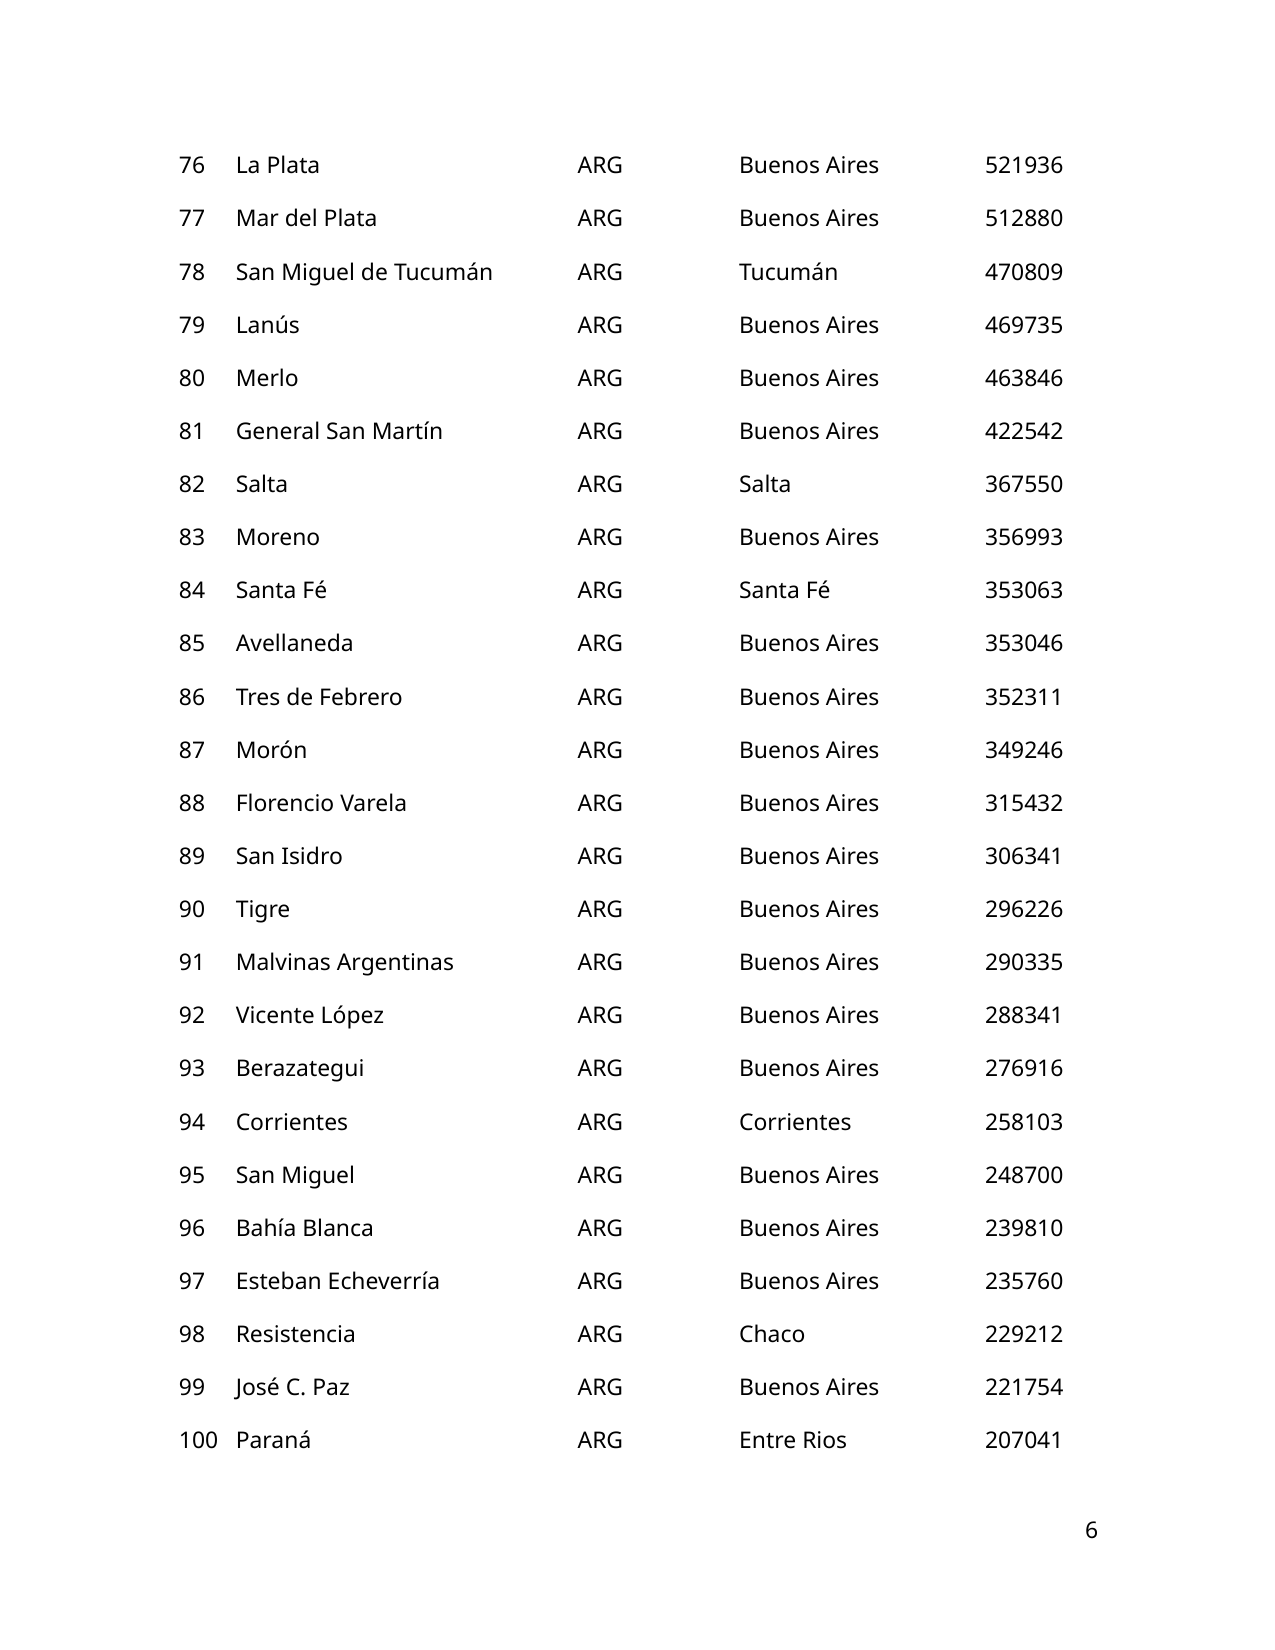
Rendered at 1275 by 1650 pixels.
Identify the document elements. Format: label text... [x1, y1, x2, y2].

table_cell 89 [177, 838, 234, 891]
table_cell Buenos Aires [737, 520, 983, 573]
table_cell Buenos Aires [737, 1263, 983, 1316]
table_cell 248700 [983, 1157, 1098, 1210]
table_cell 100 [177, 1423, 234, 1476]
table_cell ARG [576, 1051, 737, 1104]
table_cell Morón [234, 732, 576, 785]
table_cell Resistencia [234, 1316, 576, 1369]
table_cell 85 [177, 626, 234, 679]
table_cell 258103 [983, 1104, 1098, 1157]
table_cell 88 [177, 785, 234, 838]
table_cell 82 [177, 466, 234, 519]
table_cell 97 [177, 1263, 234, 1316]
table_cell ARG [576, 732, 737, 785]
table_cell 81 [177, 413, 234, 466]
table_cell 94 [177, 1104, 234, 1157]
table_cell Corrientes [737, 1104, 983, 1157]
table_cell 367550 [983, 466, 1098, 519]
table_cell Buenos Aires [737, 1210, 983, 1263]
table_cell Buenos Aires [737, 360, 983, 413]
table_cell ARG [576, 1263, 737, 1316]
table_cell Vicente López [234, 998, 576, 1051]
table_cell Buenos Aires [737, 1051, 983, 1104]
table_cell ARG [576, 148, 737, 201]
table_cell Merlo [234, 360, 576, 413]
table_cell 96 [177, 1210, 234, 1263]
table_cell 512880 [983, 201, 1098, 254]
table_cell ARG [576, 1157, 737, 1210]
table_cell Esteban Echeverría [234, 1263, 576, 1316]
table_cell 90 [177, 891, 234, 944]
table_cell Salta [234, 466, 576, 519]
table_cell Lanús [234, 307, 576, 360]
table_cell Santa Fé [234, 573, 576, 626]
table_cell 91 [177, 945, 234, 998]
table_cell 463846 [983, 360, 1098, 413]
table_cell 290335 [983, 945, 1098, 998]
table_cell Corrientes [234, 1104, 576, 1157]
table_cell 99 [177, 1370, 234, 1423]
table_cell ARG [576, 254, 737, 307]
table_cell San Isidro [234, 838, 576, 891]
table_cell 352311 [983, 679, 1098, 732]
table_cell San Miguel de Tucumán [234, 254, 576, 307]
table_cell Santa Fé [737, 573, 983, 626]
table_cell 86 [177, 679, 234, 732]
table_cell ARG [576, 1210, 737, 1263]
table_cell ARG [576, 998, 737, 1051]
table_cell ARG [576, 1423, 737, 1476]
table_cell 315432 [983, 785, 1098, 838]
table_cell Entre Rios [737, 1423, 983, 1476]
table_cell 78 [177, 254, 234, 307]
table_cell Buenos Aires [737, 626, 983, 679]
table_cell ARG [576, 1316, 737, 1369]
table_cell 239810 [983, 1210, 1098, 1263]
table_cell 87 [177, 732, 234, 785]
table_cell Tres de Febrero [234, 679, 576, 732]
table_cell 349246 [983, 732, 1098, 785]
table_cell Avellaneda [234, 626, 576, 679]
table_cell ARG [576, 413, 737, 466]
table_cell 221754 [983, 1370, 1098, 1423]
table_cell Buenos Aires [737, 838, 983, 891]
table_cell 422542 [983, 413, 1098, 466]
table_cell ARG [576, 307, 737, 360]
table_cell 98 [177, 1316, 234, 1369]
table_cell 521936 [983, 148, 1098, 201]
table_cell Malvinas Argentinas [234, 945, 576, 998]
table_cell 84 [177, 573, 234, 626]
table_cell Mar del Plata [234, 201, 576, 254]
table_cell 353063 [983, 573, 1098, 626]
table_cell 95 [177, 1157, 234, 1210]
table_cell 93 [177, 1051, 234, 1104]
table_cell 469735 [983, 307, 1098, 360]
table_cell General San Martín [234, 413, 576, 466]
table_cell ARG [576, 466, 737, 519]
table_cell Tigre [234, 891, 576, 944]
table_cell Buenos Aires [737, 1157, 983, 1210]
table_cell 353046 [983, 626, 1098, 679]
table_cell José C. Paz [234, 1370, 576, 1423]
table_cell ARG [576, 201, 737, 254]
table_cell Moreno [234, 520, 576, 573]
table_cell Salta [737, 466, 983, 519]
table_cell Buenos Aires [737, 201, 983, 254]
table_cell 229212 [983, 1316, 1098, 1369]
table_cell 276916 [983, 1051, 1098, 1104]
table_cell Buenos Aires [737, 998, 983, 1051]
table_cell Buenos Aires [737, 148, 983, 201]
table_cell Paraná [234, 1423, 576, 1476]
table_cell Buenos Aires [737, 945, 983, 998]
table_cell ARG [576, 945, 737, 998]
table_cell Chaco [737, 1316, 983, 1369]
table_cell 207041 [983, 1423, 1098, 1476]
table_cell ARG [576, 1104, 737, 1157]
table_cell 77 [177, 201, 234, 254]
table_cell 288341 [983, 998, 1098, 1051]
table_cell Berazategui [234, 1051, 576, 1104]
table_cell 83 [177, 520, 234, 573]
table_cell Florencio Varela [234, 785, 576, 838]
table_cell 92 [177, 998, 234, 1051]
table_cell 470809 [983, 254, 1098, 307]
table_cell Buenos Aires [737, 891, 983, 944]
table_cell Bahía Blanca [234, 1210, 576, 1263]
table_cell ARG [576, 891, 737, 944]
table_cell Buenos Aires [737, 732, 983, 785]
table_cell Buenos Aires [737, 1370, 983, 1423]
table_cell 76 [177, 148, 234, 201]
table_cell ARG [576, 626, 737, 679]
table_cell Buenos Aires [737, 307, 983, 360]
table_cell 306341 [983, 838, 1098, 891]
table_cell 356993 [983, 520, 1098, 573]
table_cell ARG [576, 573, 737, 626]
table_cell ARG [576, 360, 737, 413]
table_cell La Plata [234, 148, 576, 201]
table_cell 235760 [983, 1263, 1098, 1316]
table_cell ARG [576, 838, 737, 891]
table_cell ARG [576, 520, 737, 573]
table_cell San Miguel [234, 1157, 576, 1210]
table_cell Buenos Aires [737, 413, 983, 466]
table_cell 80 [177, 360, 234, 413]
table_cell 79 [177, 307, 234, 360]
table_cell ARG [576, 679, 737, 732]
table_cell Buenos Aires [737, 679, 983, 732]
table_cell ARG [576, 1370, 737, 1423]
table_cell 296226 [983, 891, 1098, 944]
table_cell Buenos Aires [737, 785, 983, 838]
table_cell ARG [576, 785, 737, 838]
table_cell Tucumán [737, 254, 983, 307]
